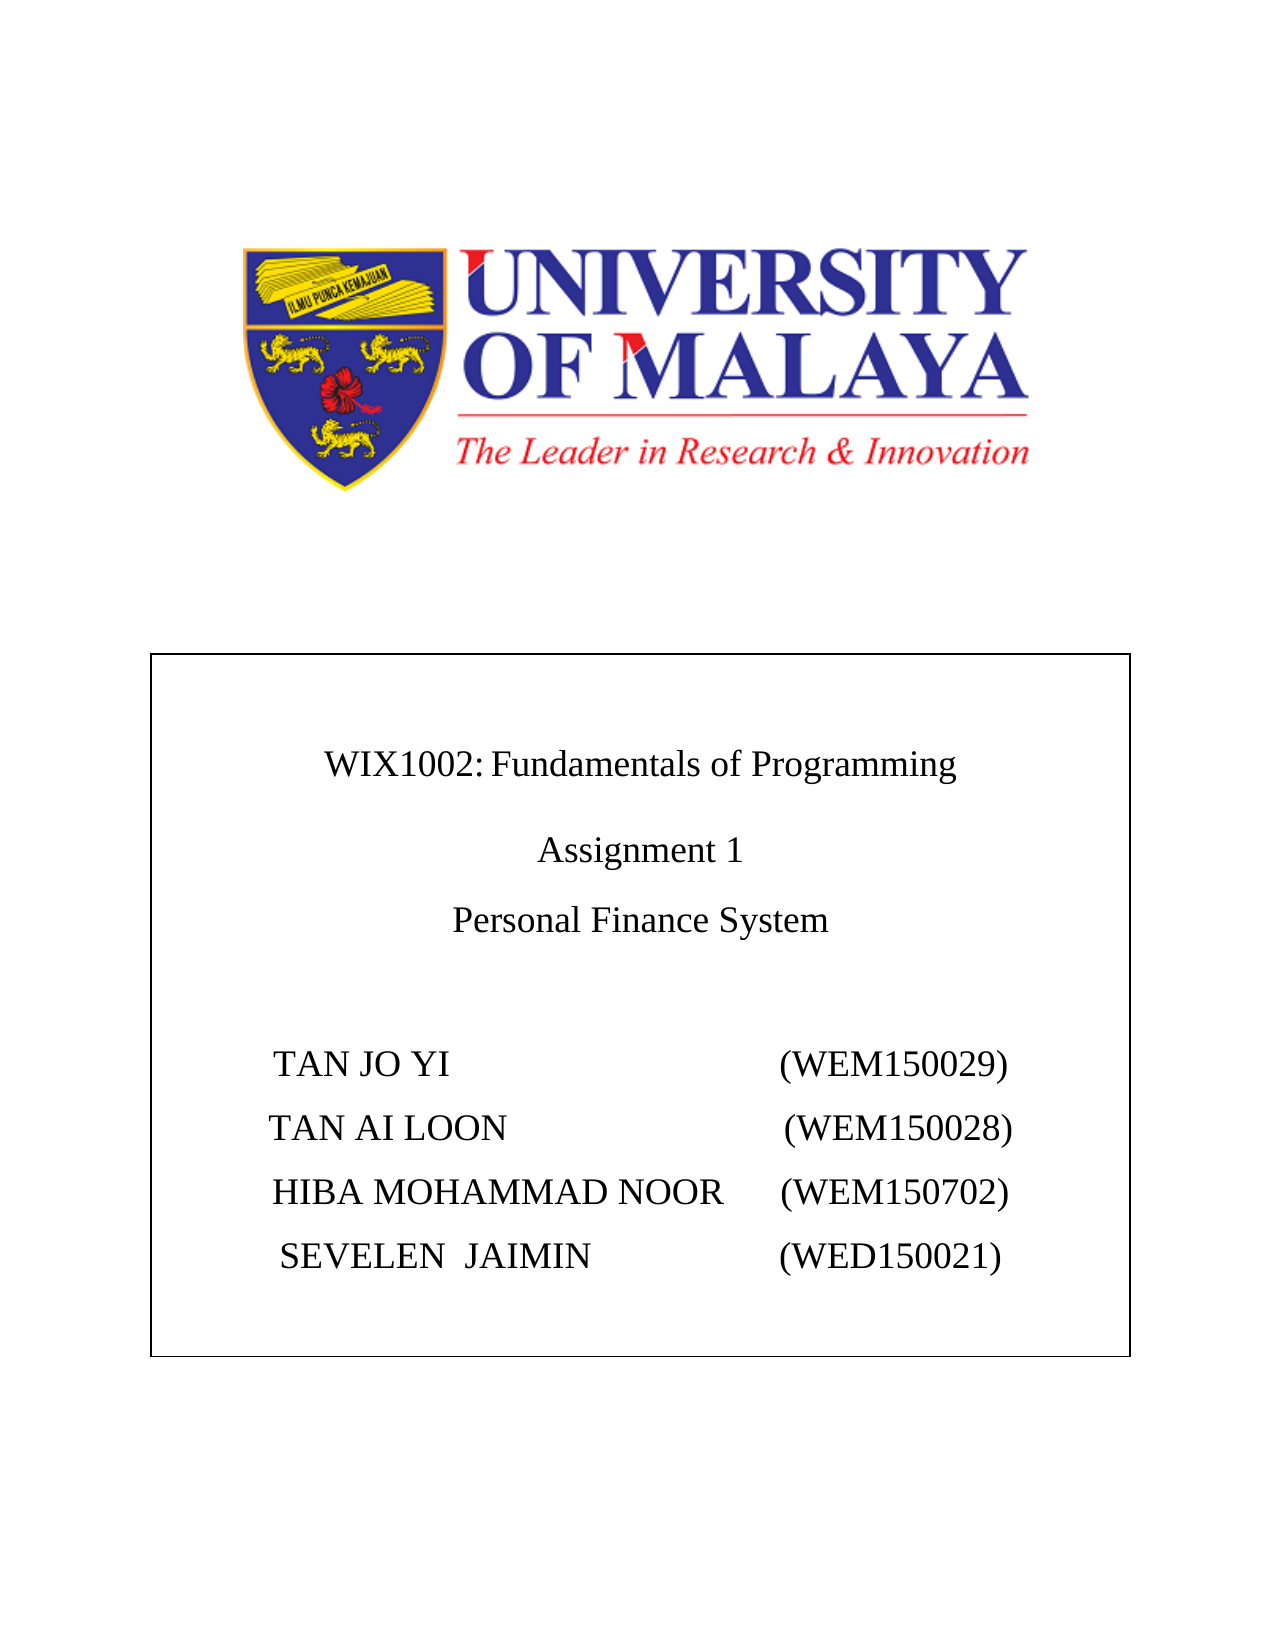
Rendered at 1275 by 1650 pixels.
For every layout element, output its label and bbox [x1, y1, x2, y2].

picture [243, 150, 1032, 593]
